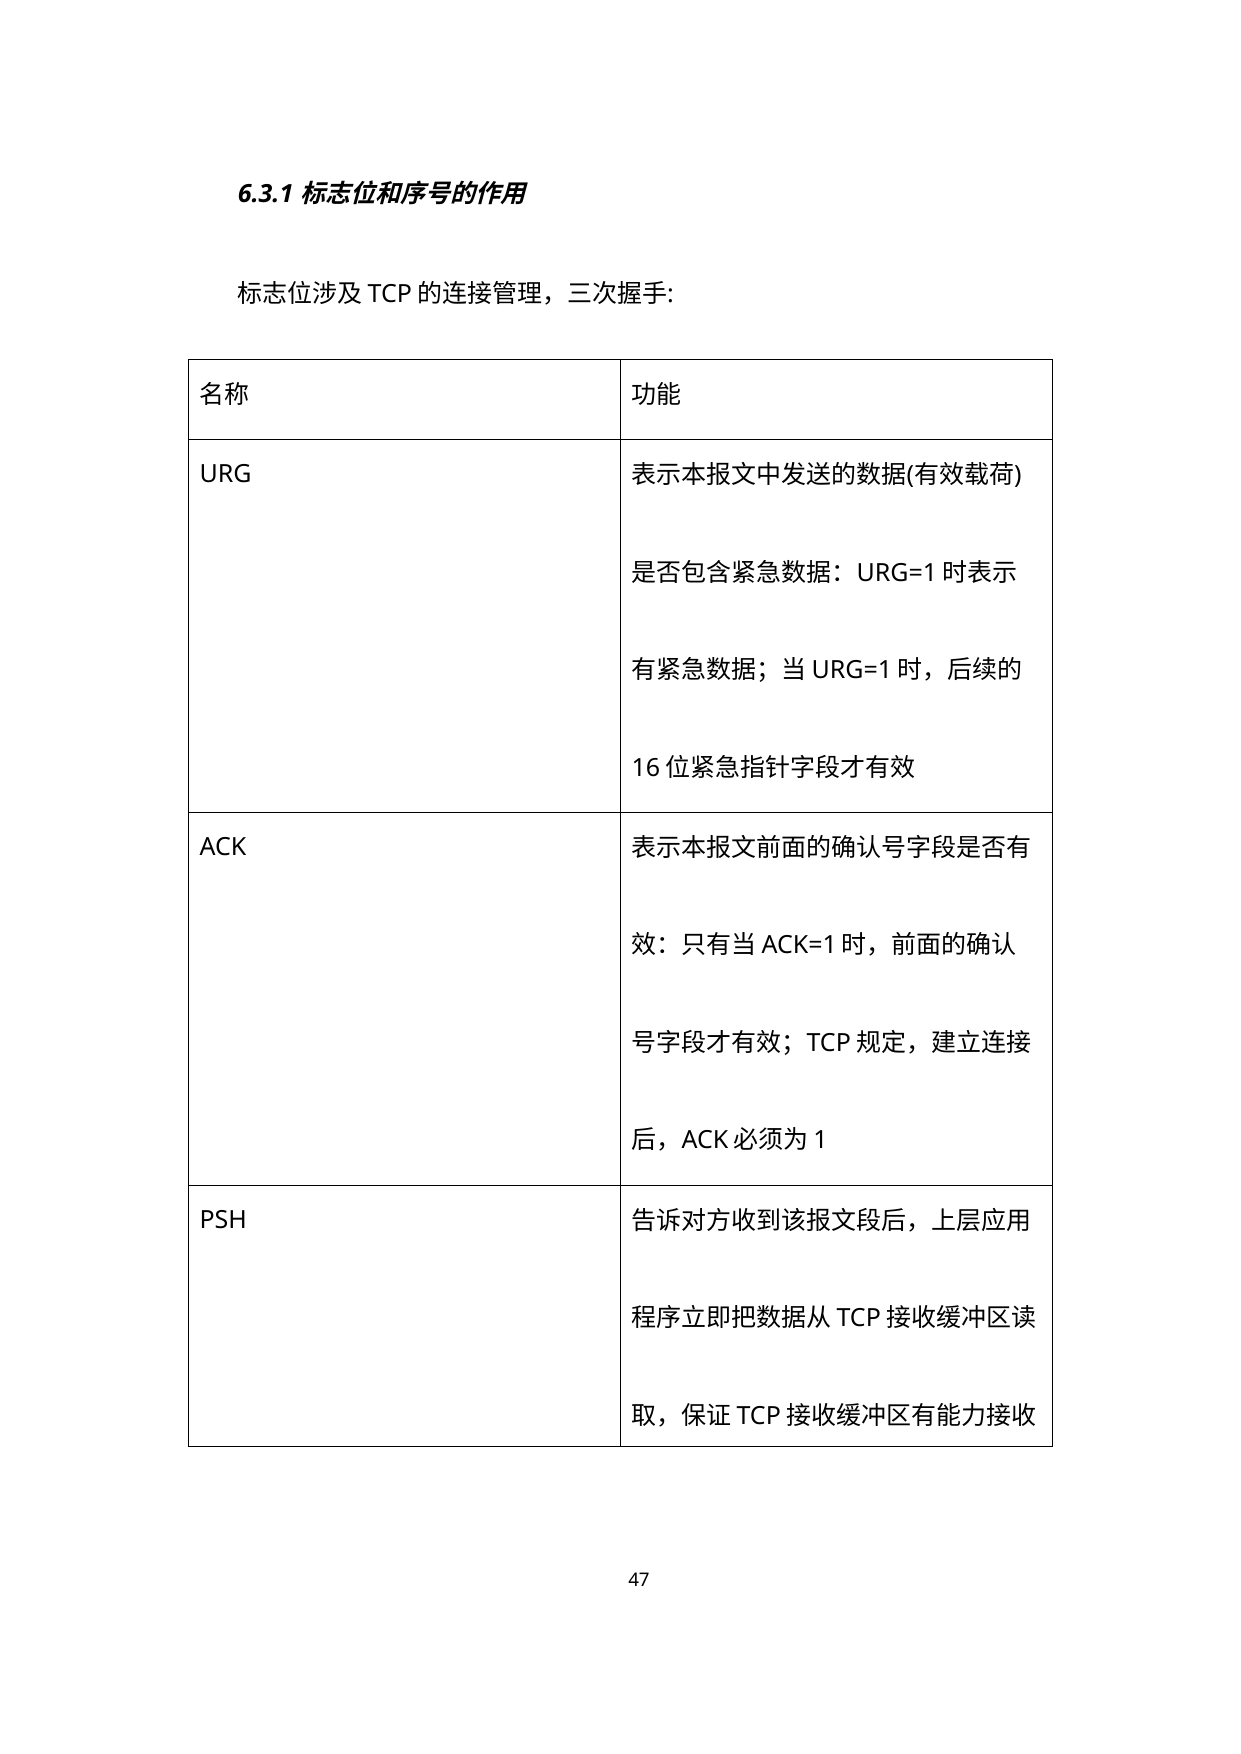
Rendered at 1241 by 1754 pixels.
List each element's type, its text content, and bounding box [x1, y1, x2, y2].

table_header 功能 [621, 360, 1052, 439]
table_cell 表示本报文中发送的数据(有效载荷)是否包含紧急数据：URG=1时表示有紧急数据；当URG=1时，后续的16位紧急指针字段才有效 [621, 440, 1052, 812]
table_cell ACK [189, 813, 620, 1185]
table_cell URG [189, 440, 620, 812]
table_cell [621, 1186, 1052, 1446]
table_header 名称 [189, 360, 620, 439]
table_cell PSH [189, 1186, 620, 1446]
text 标志位涉及TCP的连接管理，三次握手: [187, 259, 1053, 324]
text 6.3.1 标志位和序号的作用 [187, 159, 1053, 224]
table_cell 表示本报文前面的确认号字段是否有效：只有当ACK=1时，前面的确认号字段才有效；TCP规定，建立连接后，ACK必须为1 [621, 813, 1052, 1185]
